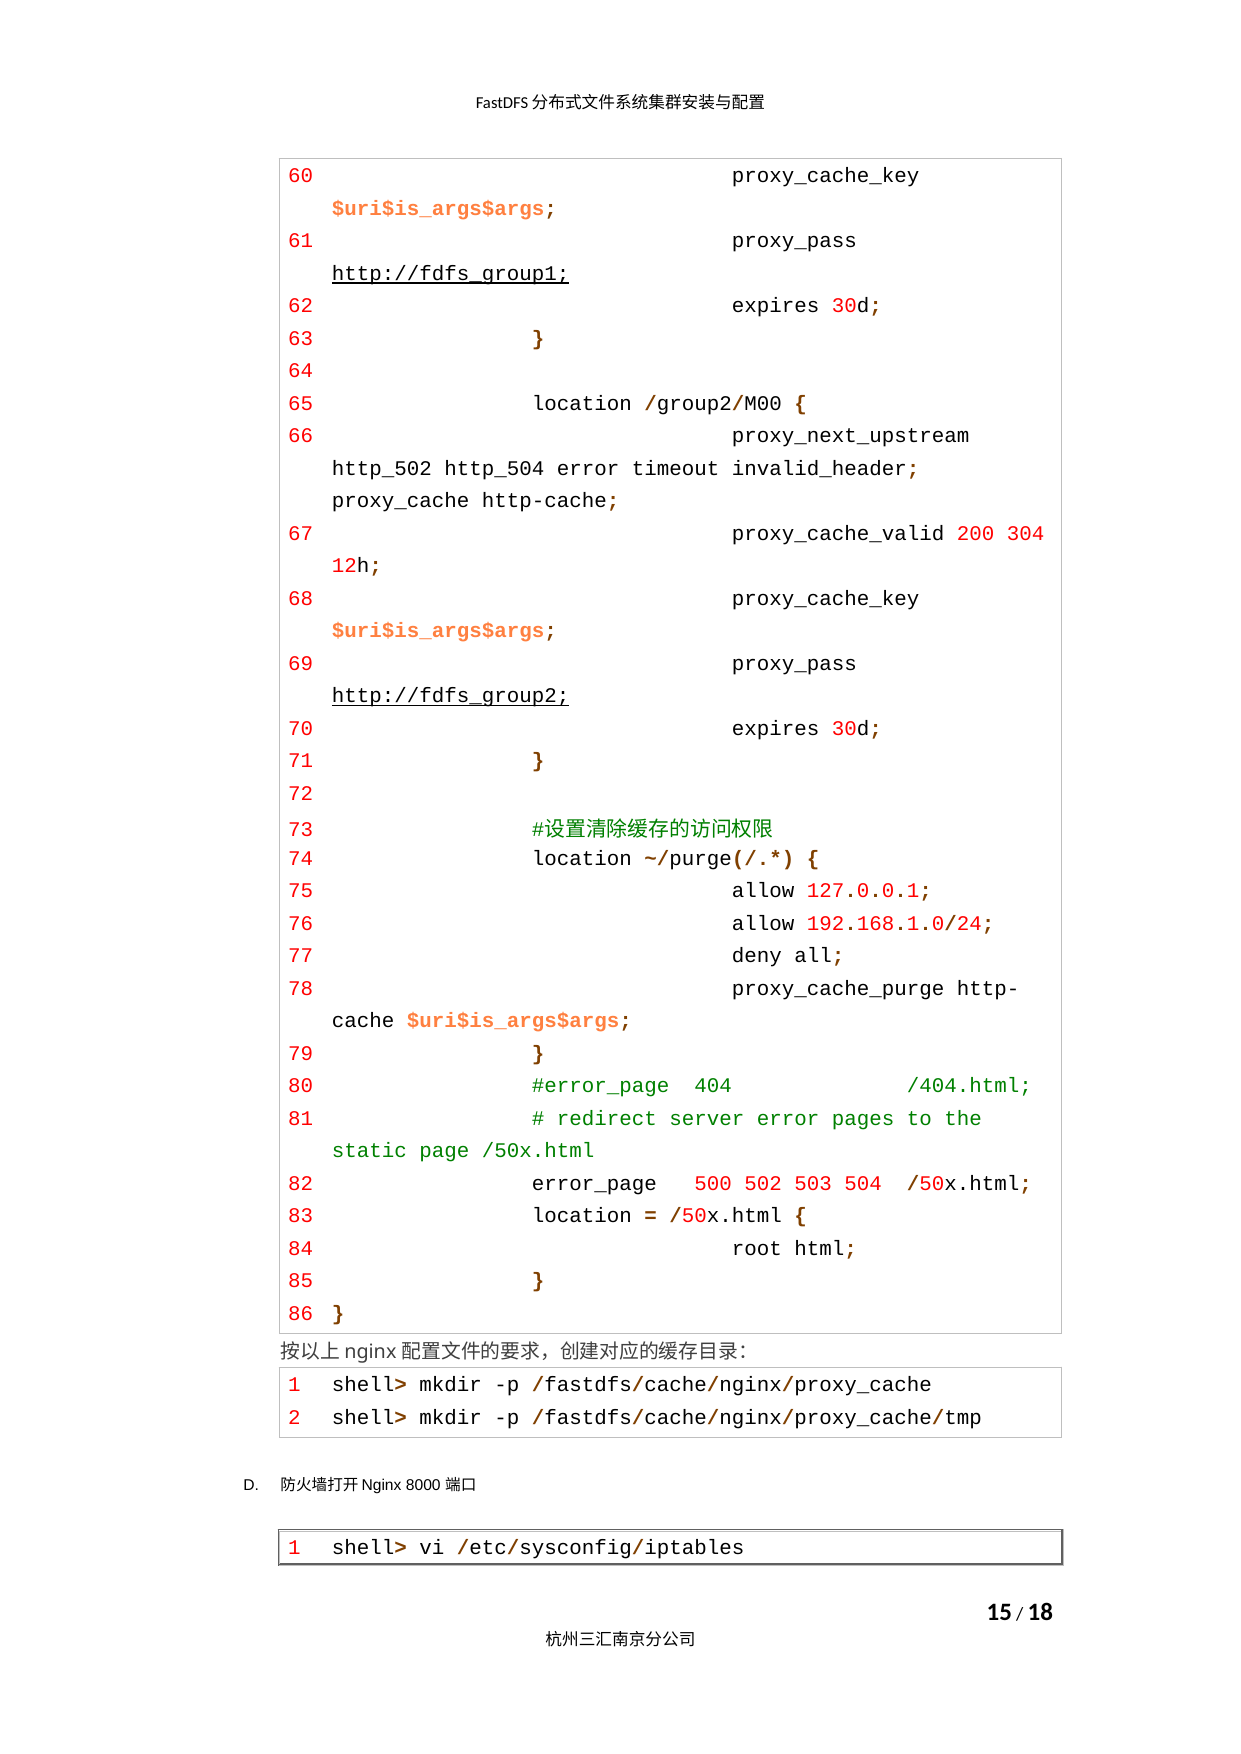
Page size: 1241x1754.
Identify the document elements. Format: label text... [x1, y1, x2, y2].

list } [280, 320, 1061, 353]
list location ~/purge(/.*) { [280, 840, 1061, 873]
list } [280, 743, 1061, 775]
list expires 30d; [280, 710, 1061, 743]
list proxy_pass http://fdfs_group1; [280, 223, 1061, 288]
list error_page 500 502 503 504 /50x.html; [280, 1165, 1061, 1198]
list } [280, 1035, 1061, 1068]
list #error_page 404 /404.html; [280, 1068, 1061, 1100]
list expires 30d; [280, 288, 1061, 320]
list location = /50x.html { [280, 1198, 1061, 1230]
list root html; [280, 1230, 1061, 1263]
list 防火墙打开Nginx 8000 端口 [243, 1467, 1053, 1499]
list proxy_next_upstream http_502 http_504 error timeout invalid_header; proxy_cache http-cache; [280, 418, 1061, 515]
list proxy_cache_key $uri$is_args$args; [280, 159, 1061, 223]
list allow 127.0.0.1; [280, 873, 1061, 905]
list shell> mkdir -p /fastdfs/cache/nginx/proxy_cache/tmp [280, 1399, 1061, 1437]
list allow 192.168.1.0/24; [280, 905, 1061, 938]
list proxy_cache_key $uri$is_args$args; [280, 580, 1061, 645]
list proxy_cache_purge http-cache $uri$is_args$args; [280, 970, 1061, 1035]
list proxy_pass http://fdfs_group2; [280, 645, 1061, 710]
list location /group2/M00 { [280, 385, 1061, 418]
list } [280, 1295, 1061, 1333]
list shell> vi /etc/sysconfig/iptables [280, 1532, 1061, 1563]
list shell> mkdir -p /fastdfs/cache/nginx/proxy_cache [280, 1368, 1061, 1399]
list } [280, 1263, 1061, 1295]
list # redirect server error pages to the static page /50x.html [280, 1100, 1061, 1165]
list #设置清除缓存的访问权限 [280, 808, 1061, 840]
list proxy_cache_valid 200 304 12h; [280, 515, 1061, 580]
list deny all; [280, 938, 1061, 970]
text 按以上 nginx 配置文件的要求，创建对应的缓存目录： [280, 1334, 1053, 1367]
